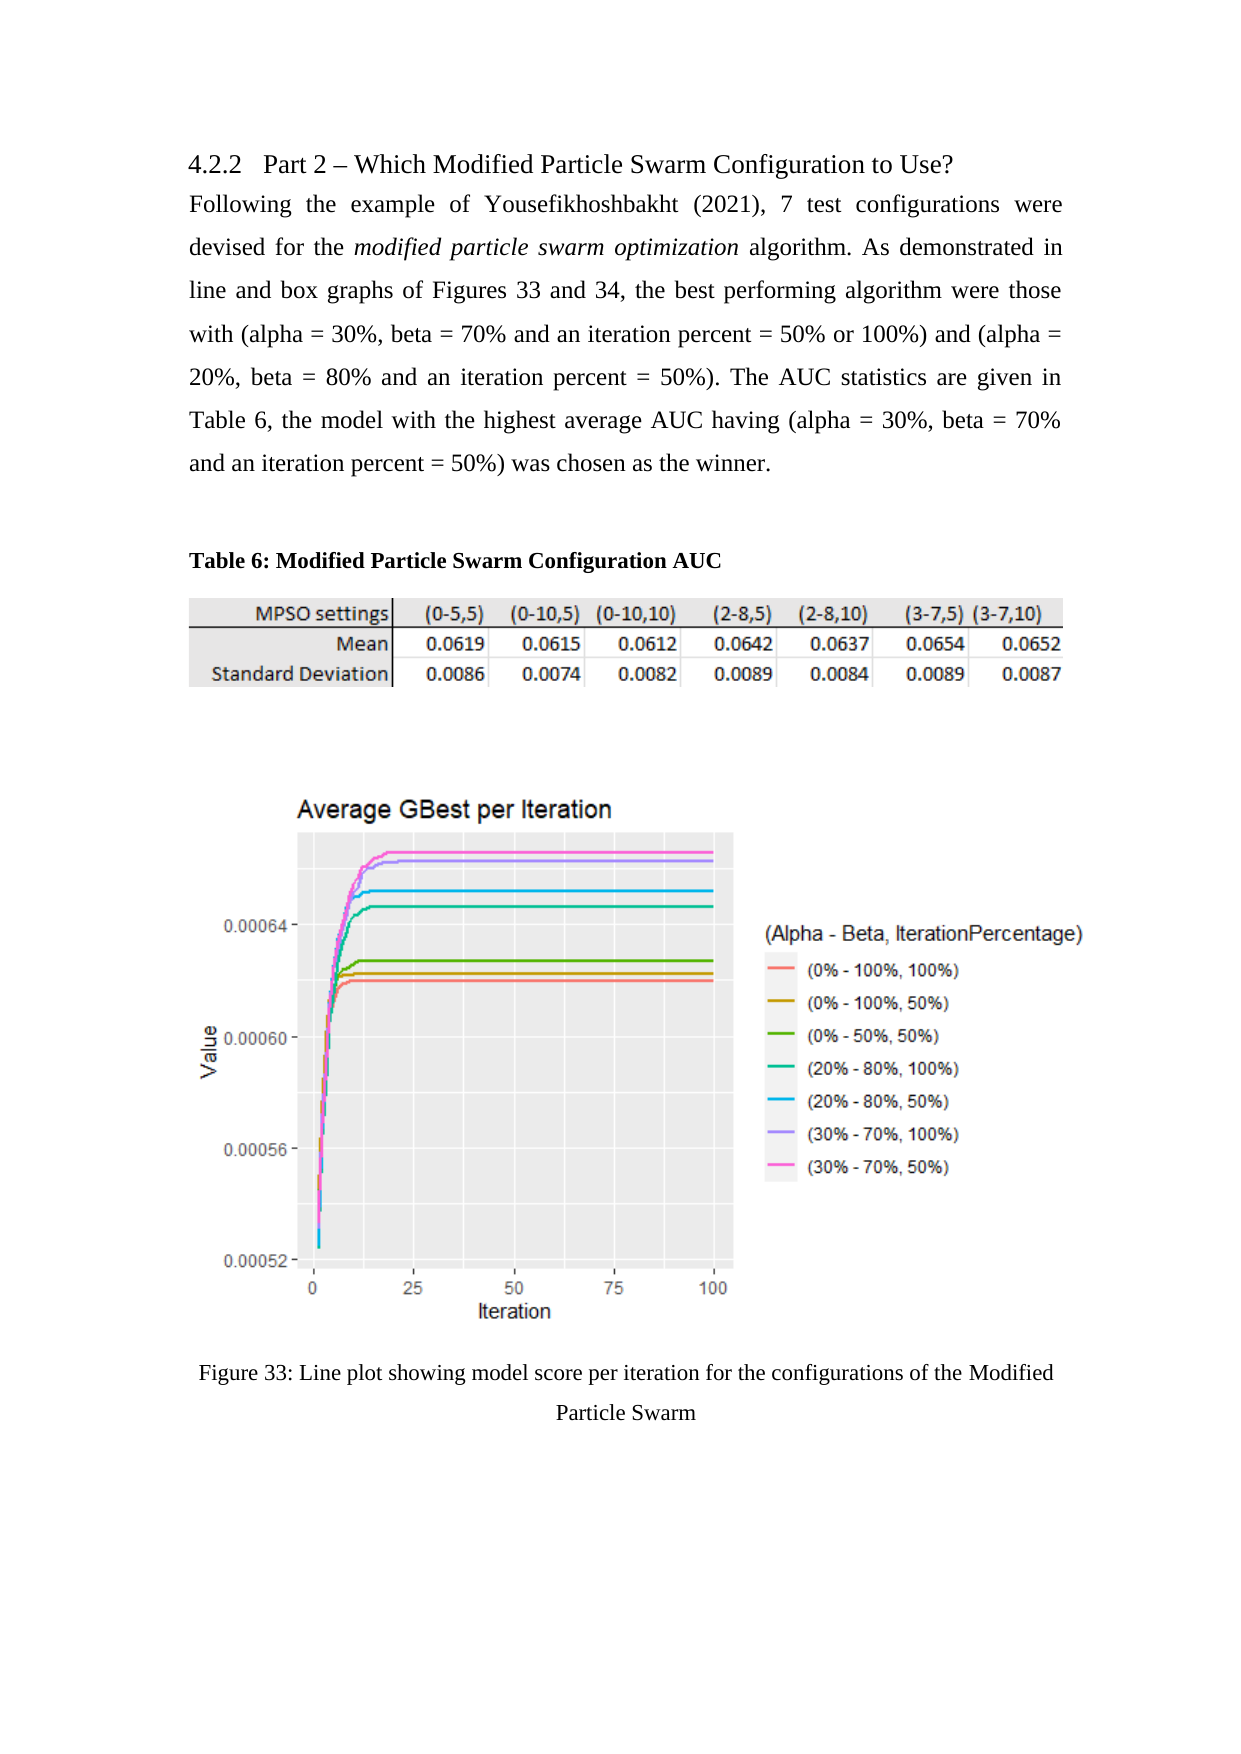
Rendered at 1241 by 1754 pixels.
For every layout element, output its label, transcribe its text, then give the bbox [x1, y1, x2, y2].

text Following the example of Yousefikhoshbakht (2021), 7 test configurations were devised for the modified particle swarm optimization algorithm. As demonstrated in line and box graphs of Figures 33 and 34, the best performing algorithm were those with (alpha = 30%, beta = 70% and an iteration percent = 50% or 100%) and (alpha = 20%, beta = 80% and an iteration percent = 50%). The AUC statistics are given in Table 6, the model with the highest average AUC having (alpha = 30%, beta = 70% and an iteration percent = 50%) was chosen as the winner. [189, 189, 1063, 477]
picture [188, 598, 1063, 687]
text Figure 33: Line plot showing model score per iteration for the configurations of the Modified Particle Swarm [189, 1359, 1063, 1425]
subtitle Part 2 – Which Modified Particle Swarm Configuration to Use? [188, 148, 1063, 179]
picture [188, 787, 1103, 1333]
text Table 6: Modified Particle Swarm Configuration AUC [189, 547, 1063, 573]
